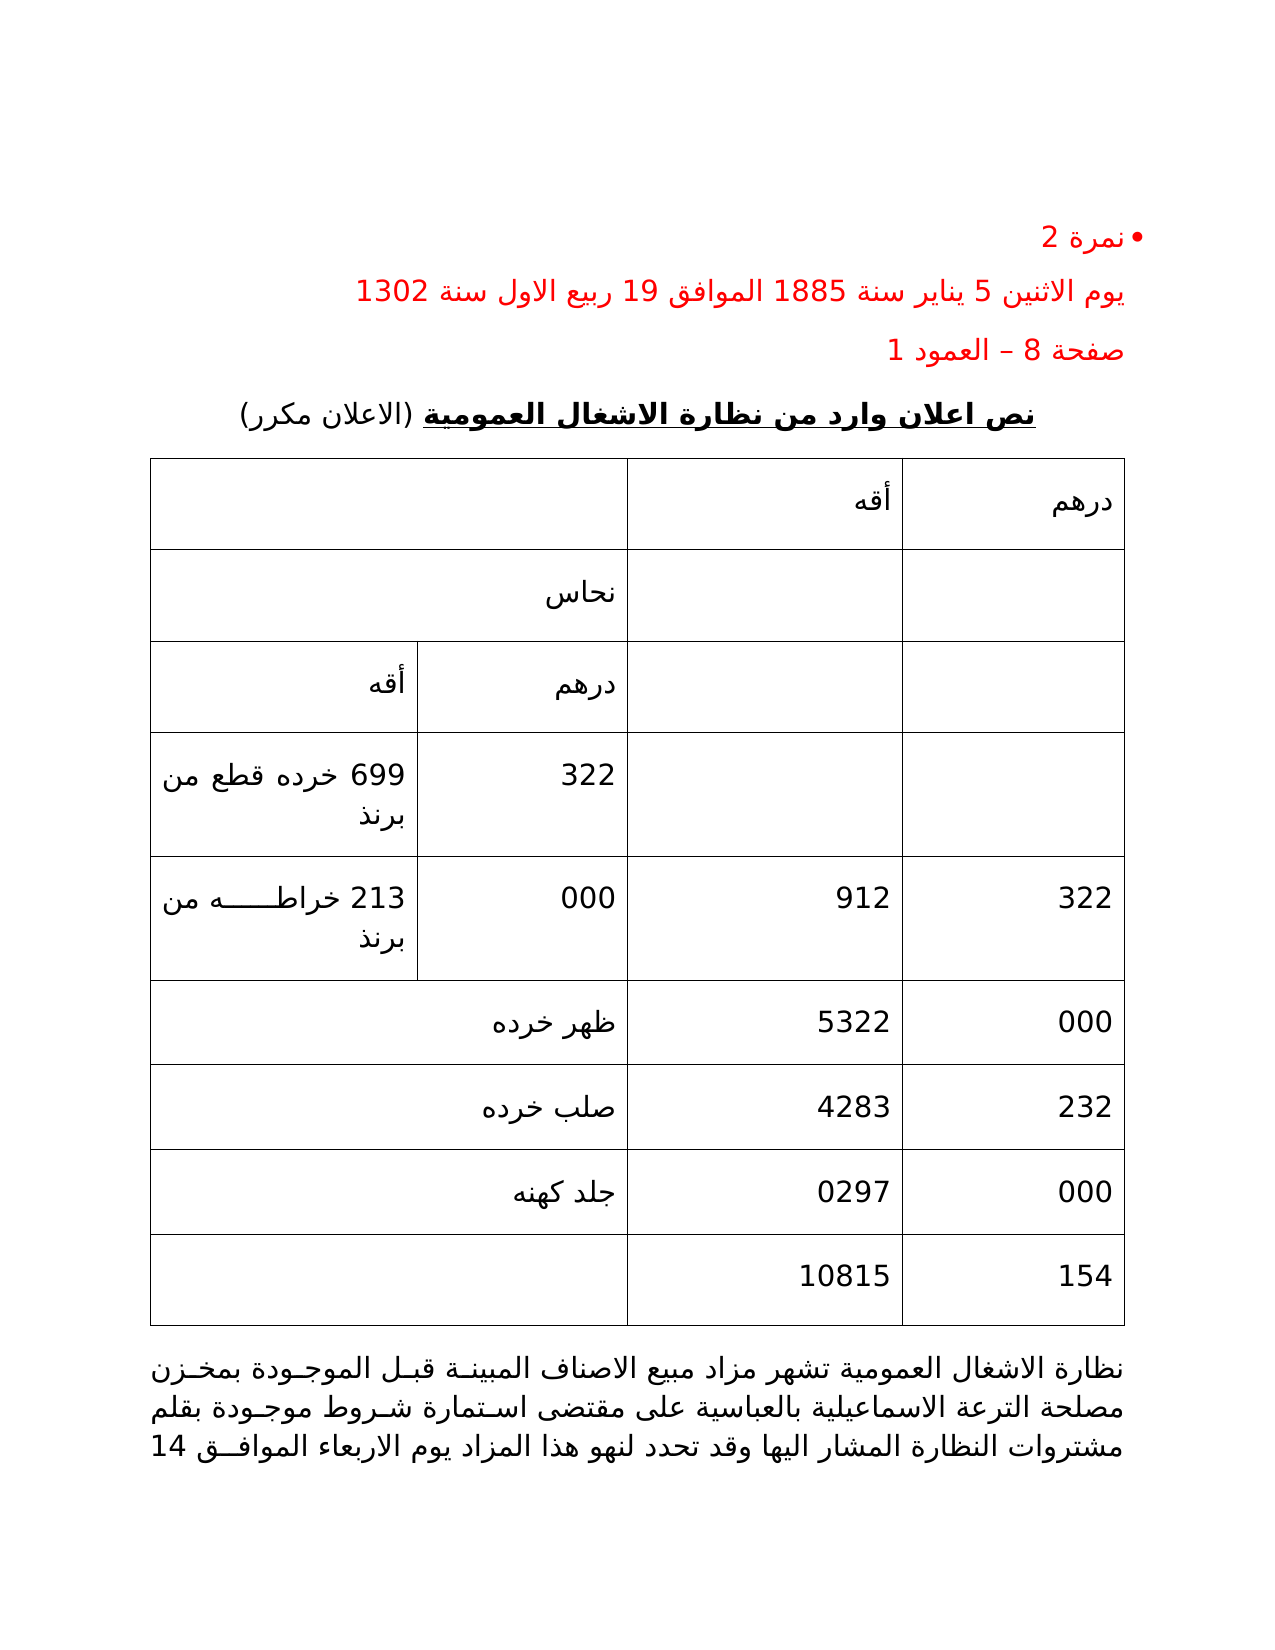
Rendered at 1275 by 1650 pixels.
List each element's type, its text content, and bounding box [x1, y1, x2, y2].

table_cell [151, 1235, 627, 1325]
table_header درهم [903, 459, 1124, 549]
table_header أقه [628, 459, 902, 549]
table_header [151, 459, 627, 549]
table_cell صلب خرده [151, 1065, 627, 1149]
table_cell 232 [903, 1065, 1124, 1149]
table_cell 5322 [628, 981, 902, 1064]
table_cell أقه [151, 642, 417, 732]
table_cell 699 خرده قطع من برنذ [151, 733, 417, 856]
table_cell درهم [418, 642, 627, 732]
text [150, 1351, 1125, 1463]
table_cell 000 [418, 857, 627, 979]
table_cell 213 خراطه من برنذ [151, 857, 417, 979]
table_cell ظهر خرده [151, 981, 627, 1064]
table_cell نحاس [151, 550, 627, 641]
table_cell 0297 [628, 1150, 902, 1233]
text صفحة 8 – العمود 1 [150, 334, 1125, 368]
table_cell 10815 [628, 1235, 902, 1325]
table_cell [903, 733, 1124, 856]
table_cell 322 [903, 857, 1124, 979]
list نمرة 2 [150, 221, 1132, 254]
table_cell 4283 [628, 1065, 902, 1149]
table_cell 000 [903, 981, 1124, 1064]
table_cell [903, 642, 1124, 732]
text نص اعلان وارد من نظارة الاشغال العمومية (الاعلان مكرر) [150, 398, 1125, 432]
table_cell [628, 733, 902, 856]
table_cell 912 [628, 857, 902, 979]
table_cell 000 [903, 1150, 1124, 1233]
table_cell 322 [418, 733, 627, 856]
table_cell جلد كهنه [151, 1150, 627, 1233]
table_cell 154 [903, 1235, 1124, 1325]
table_cell [628, 550, 902, 641]
table_cell [903, 550, 1124, 641]
text يوم الاثنين 5 يناير سنة 1885 الموافق 19 ربيع الاول سنة 1302 [150, 274, 1125, 308]
table_cell [628, 642, 902, 732]
